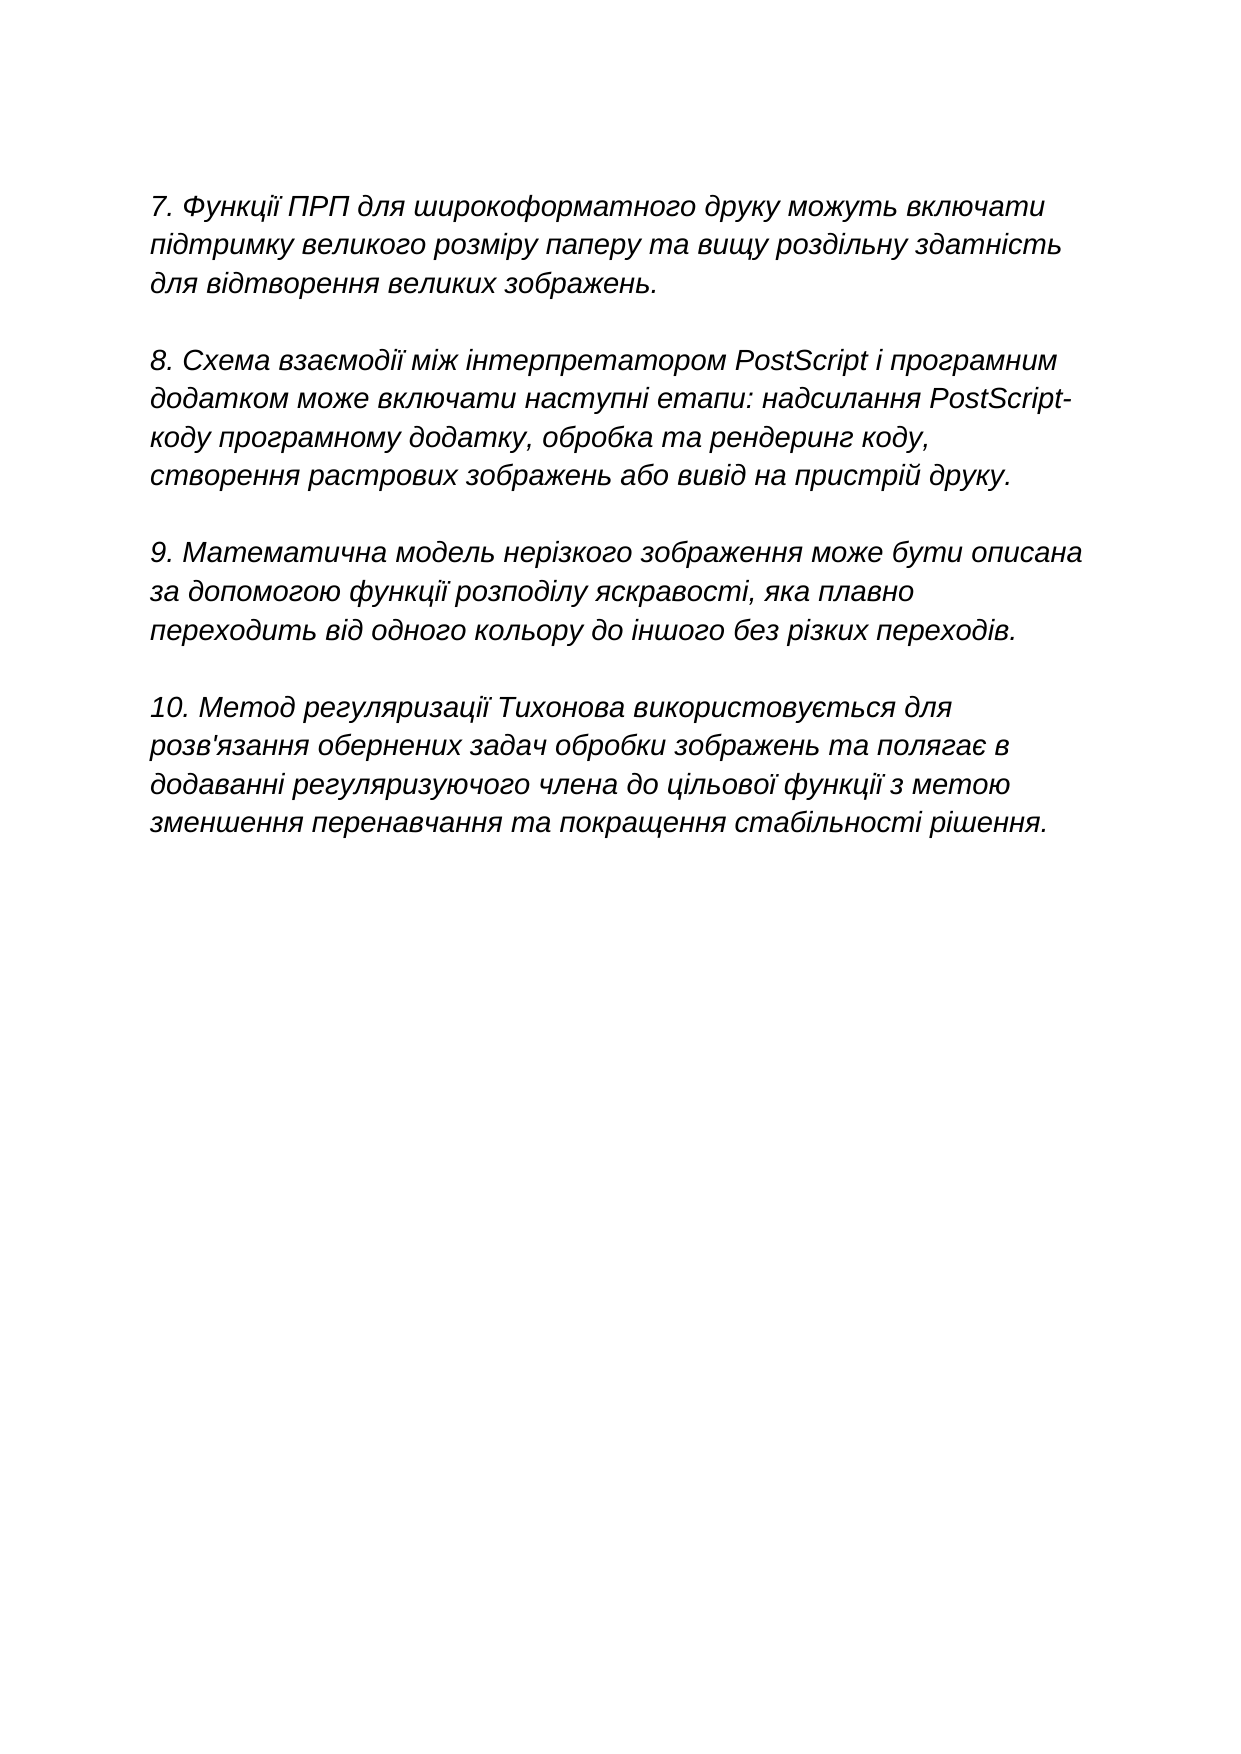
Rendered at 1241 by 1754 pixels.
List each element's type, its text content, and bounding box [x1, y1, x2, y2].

text 7. Функції ПРП для широкоформатного друку можуть включати підтримку великого розміру паперу та вищу роздільну здатність для відтворення великих зображень. [150, 188, 1090, 299]
text 8. Схема взаємодії між інтерпретатором PostScript і програмним додатком може включати наступні етапи: надсилання PostScript-коду програмному додатку, обробка та рендеринг коду, створення растрових зображень або вивід на пристрій друку. [150, 343, 1090, 492]
text 10. Метод регуляризації Тихонова використовується для розв'язання обернених задач обробки зображень та полягає в додаванні регуляризуючого члена до цільової функції з метою зменшення перенавчання та покращення стабільності рішення. [150, 689, 1090, 839]
text 9. Математична модель нерізкого зображення може бути описана за допомогою функції розподілу яскравості, яка плавно переходить від одного кольору до іншого без різких переходів. [150, 535, 1090, 646]
